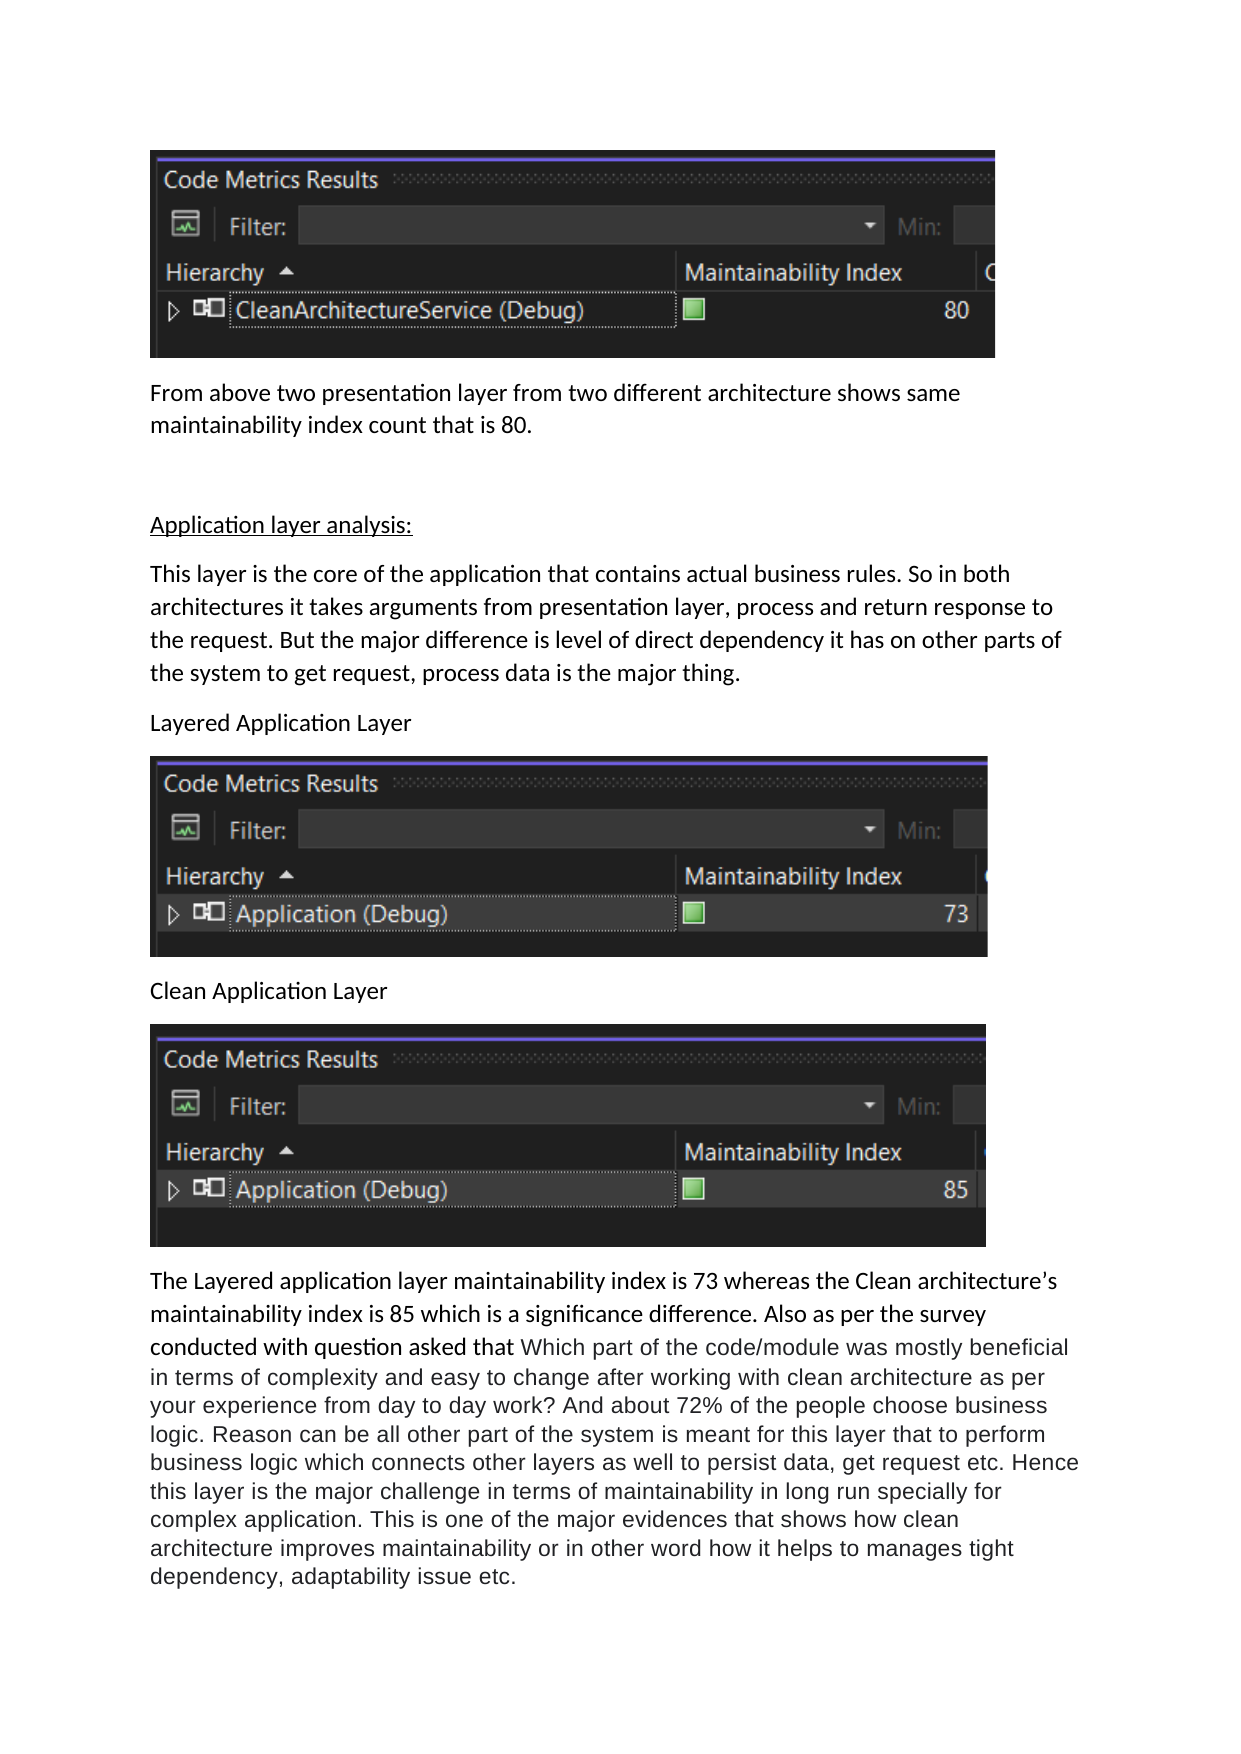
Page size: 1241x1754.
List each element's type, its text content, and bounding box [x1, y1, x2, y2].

text Layered Application Layer [150, 707, 1090, 737]
text The Layered application layer maintainability index is 73 whereas the Clean architecture’s maintainability index is 85 which is a significance difference. Also as per the survey conducted with question asked that Which part of the code/module was mostly beneficial in terms of complexity and easy to change after working with clean architecture as per your experience from day to day work? And about 72% of the people choose business logic. Reason can be all other part of the system is meant for this layer that to perform business logic which connects other layers as well to persist data, get request etc. Hence this layer is the major challenge in terms of maintainability in long run specially for complex application. This is one of the major evidences that shows how clean architecture improves maintainability or in other word how it helps to manages tight dependency, adaptability issue etc. [150, 1265, 1090, 1589]
picture [150, 756, 988, 957]
picture [150, 1024, 986, 1247]
text Clean Application Layer [150, 975, 1090, 1006]
text From above two presentation layer from two different architecture shows same maintainability index count that is 80. [150, 377, 1090, 440]
text This layer is the core of the application that contains actual business rules. So in both architectures it takes arguments from presentation layer, process and return response to the request. But the major difference is level of direct dependency it has on other parts of the system to get request, process data is the major thing. [150, 558, 1090, 688]
text Application layer analysis: [150, 509, 1090, 539]
picture [150, 150, 996, 358]
